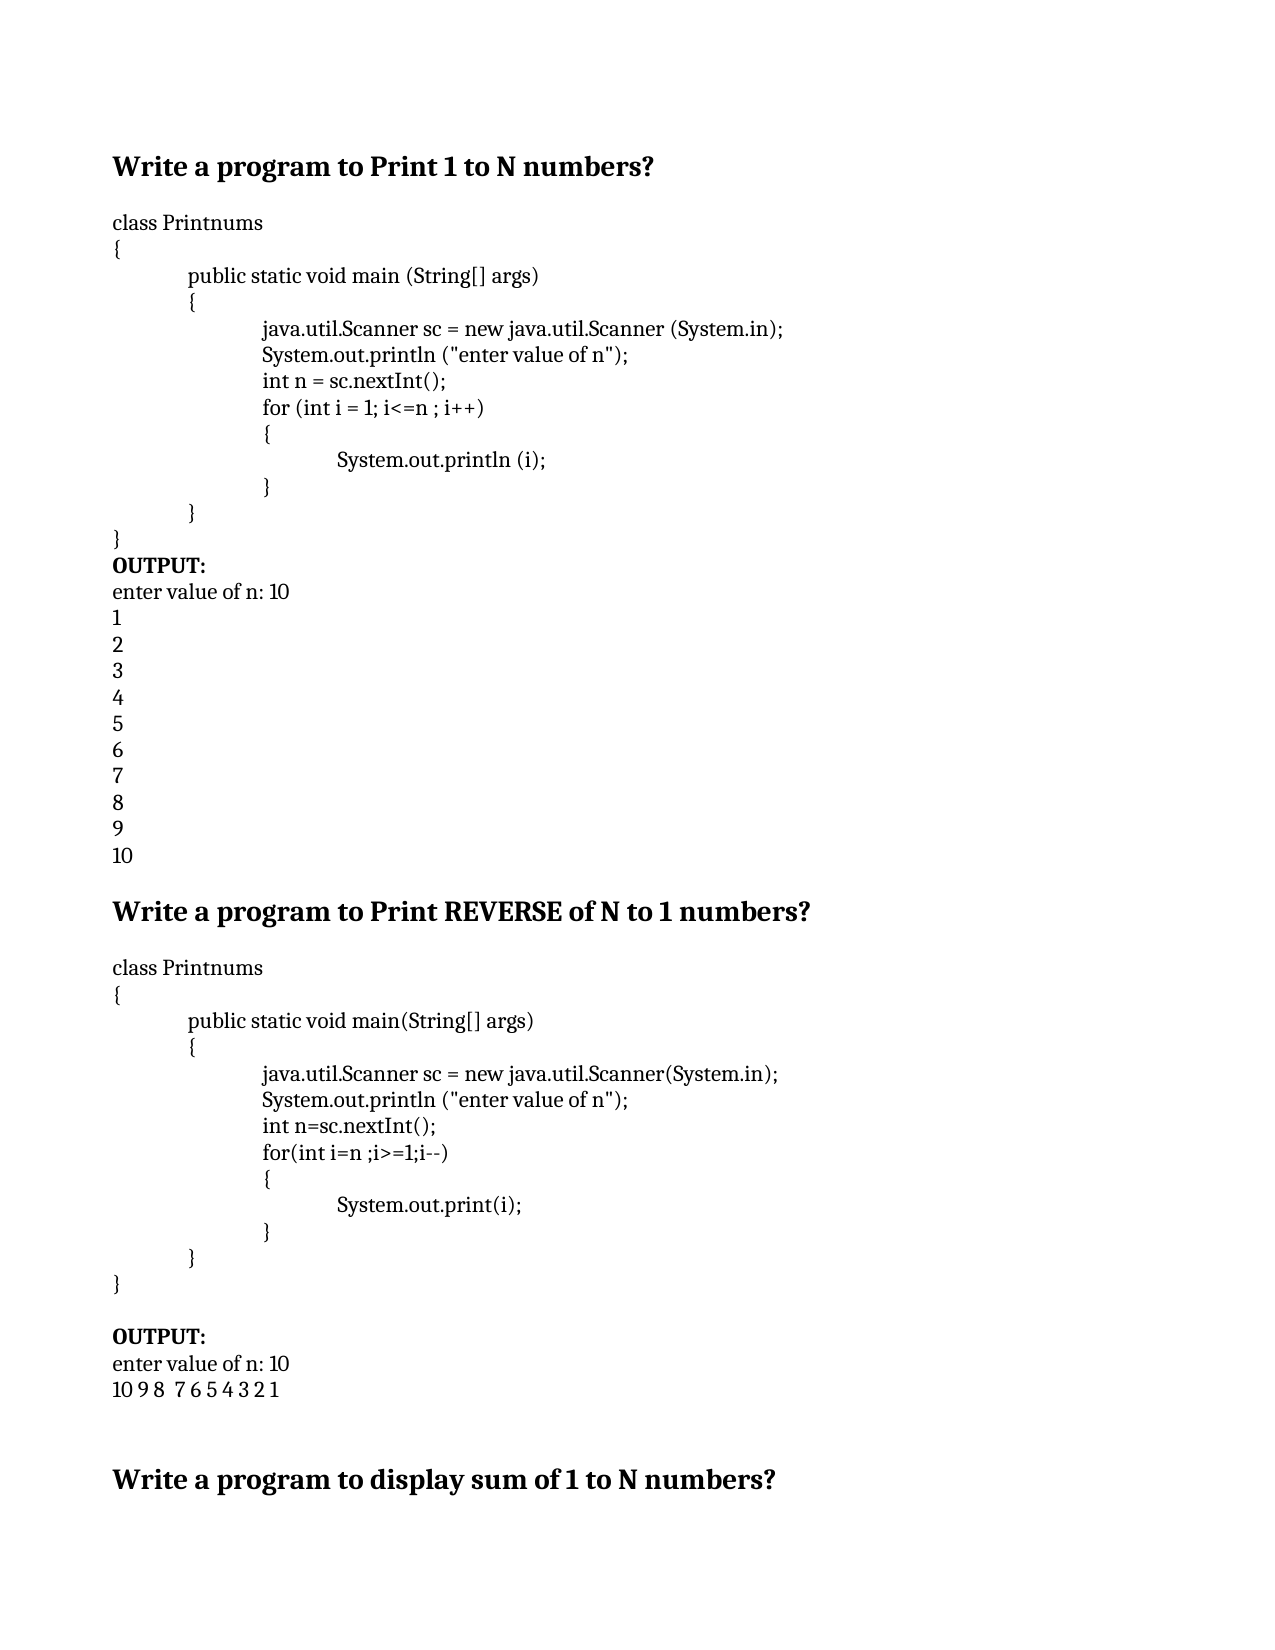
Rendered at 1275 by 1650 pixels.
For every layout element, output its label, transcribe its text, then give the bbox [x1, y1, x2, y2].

text } [112, 473, 1162, 500]
text { [112, 236, 1162, 263]
text Write a program to Print 1 to N numbers? [112, 150, 1162, 183]
text java.util.Scanner sc = new java.util.Scanner(System.in); [112, 1060, 1162, 1087]
text { [112, 981, 1162, 1008]
text Write a program to display sum of 1 to N numbers? [112, 1463, 1162, 1496]
text } [112, 1245, 1162, 1271]
text { [112, 1166, 1162, 1192]
text { [112, 1034, 1162, 1060]
text } [112, 1271, 1162, 1298]
text } [112, 500, 1162, 526]
text 3 [112, 658, 1162, 684]
text 5 [112, 711, 1162, 737]
text public static void main(String[] args) [112, 1008, 1162, 1034]
text for(int i=n ;i>=1;i--) [112, 1139, 1162, 1166]
text Write a program to Print REVERSE of N to 1 numbers? [112, 895, 1162, 929]
text public static void main (String[] args) [112, 263, 1162, 289]
text enter value of n: 10 [112, 579, 1162, 605]
text 10 9 8 7 6 5 4 3 2 1 [112, 1377, 1162, 1403]
text } [112, 1218, 1162, 1245]
text System.out.print(i); [112, 1192, 1162, 1218]
text 8 [112, 790, 1162, 816]
text 2 [112, 632, 1162, 658]
text 4 [112, 684, 1162, 711]
text int n = sc.nextInt(); [112, 368, 1162, 394]
text System.out.println ("enter value of n"); [112, 1087, 1162, 1113]
text { [112, 289, 1162, 315]
text OUTPUT: [112, 552, 1162, 579]
text for (int i = 1; i<=n ; i++) [112, 394, 1162, 421]
text 6 [112, 737, 1162, 763]
text java.util.Scanner sc = new java.util.Scanner (System.in); [112, 315, 1162, 342]
text 9 [112, 816, 1162, 842]
text System.out.println ("enter value of n"); [112, 342, 1162, 368]
text System.out.println (i); [112, 447, 1162, 473]
text class Printnums [112, 210, 1162, 236]
text int n=sc.nextInt(); [112, 1113, 1162, 1139]
text enter value of n: 10 [112, 1350, 1162, 1377]
text 7 [112, 763, 1162, 790]
text OUTPUT: [112, 1324, 1162, 1350]
text 10 [112, 842, 1162, 869]
text } [112, 526, 1162, 552]
text class Printnums [112, 955, 1162, 981]
text 1 [112, 605, 1162, 632]
text { [112, 421, 1162, 447]
